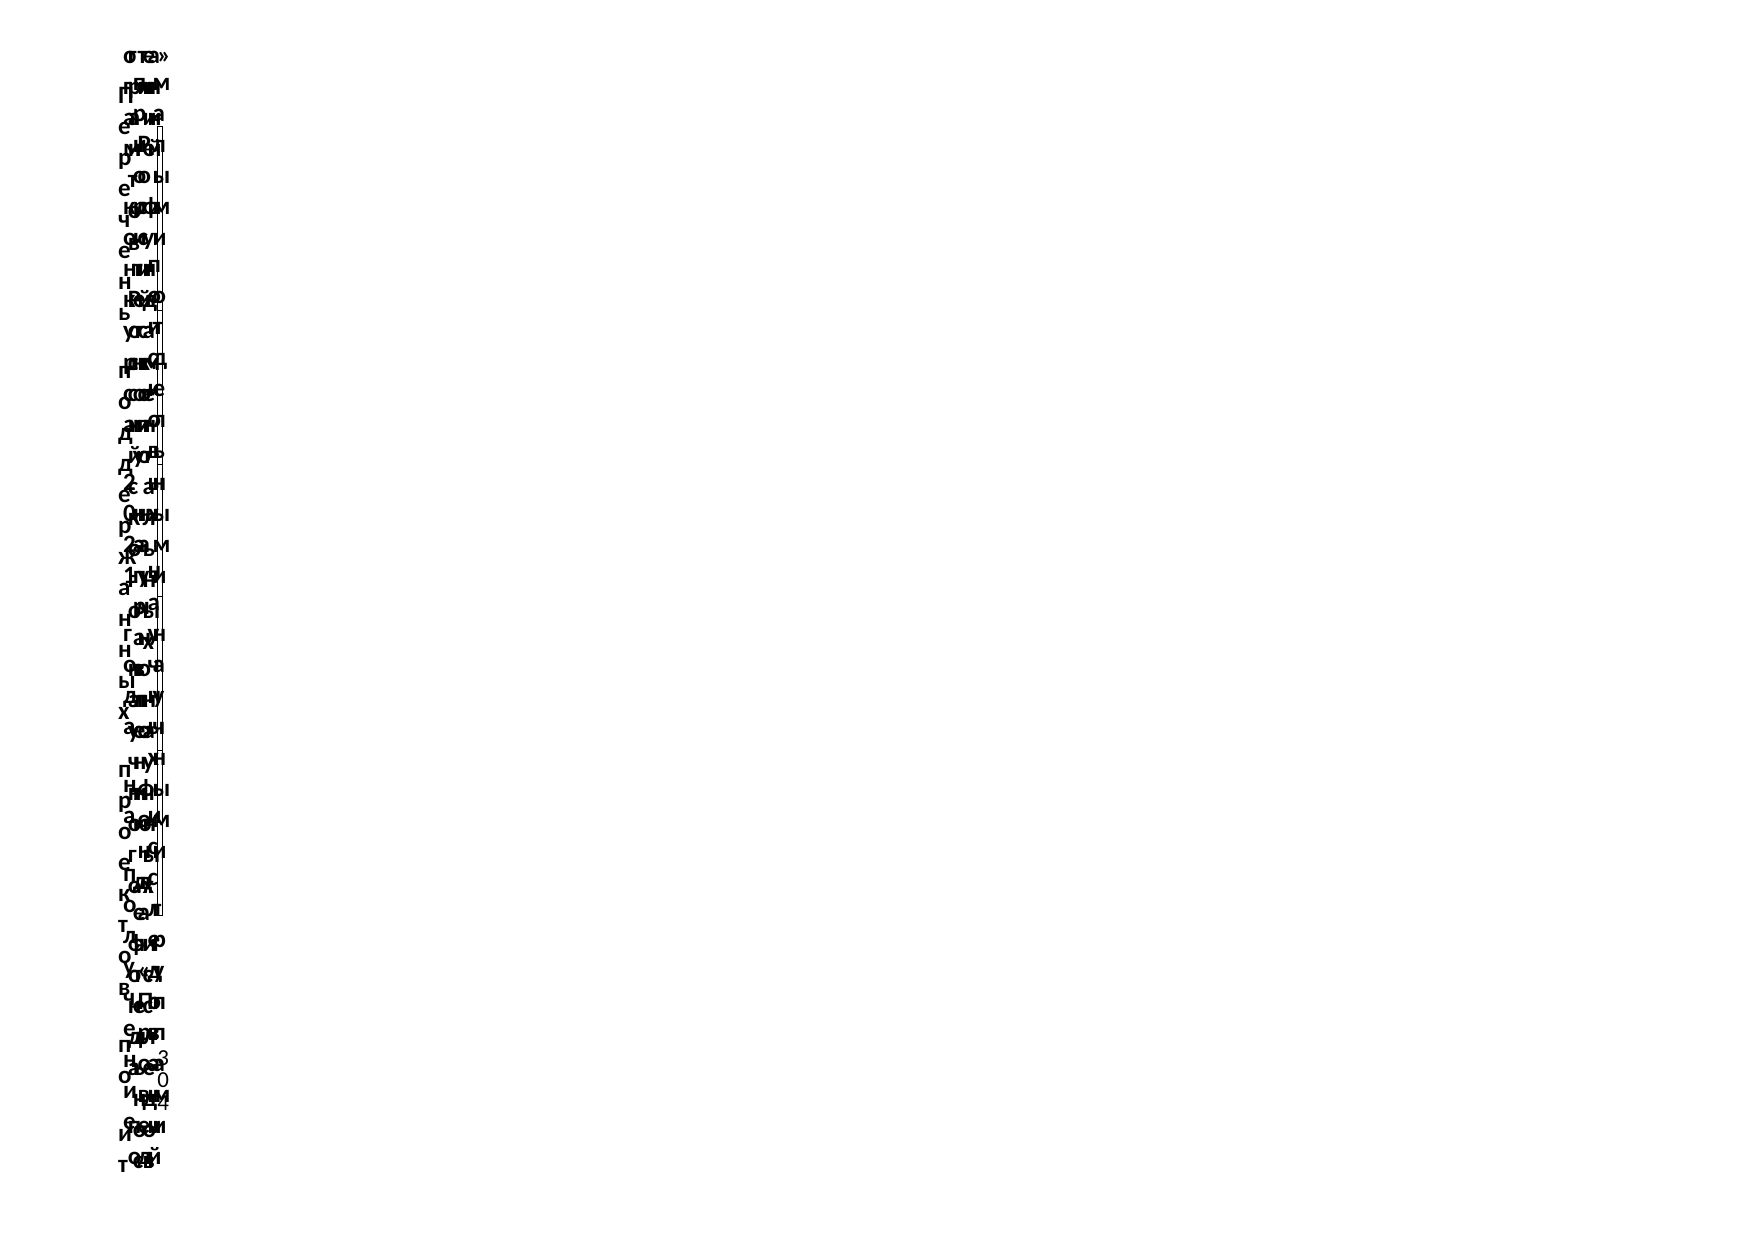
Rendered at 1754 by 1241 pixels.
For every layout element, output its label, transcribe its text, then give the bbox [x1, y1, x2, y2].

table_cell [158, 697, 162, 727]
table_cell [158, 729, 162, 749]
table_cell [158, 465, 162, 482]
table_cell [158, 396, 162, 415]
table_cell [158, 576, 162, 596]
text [118, 39, 162, 438]
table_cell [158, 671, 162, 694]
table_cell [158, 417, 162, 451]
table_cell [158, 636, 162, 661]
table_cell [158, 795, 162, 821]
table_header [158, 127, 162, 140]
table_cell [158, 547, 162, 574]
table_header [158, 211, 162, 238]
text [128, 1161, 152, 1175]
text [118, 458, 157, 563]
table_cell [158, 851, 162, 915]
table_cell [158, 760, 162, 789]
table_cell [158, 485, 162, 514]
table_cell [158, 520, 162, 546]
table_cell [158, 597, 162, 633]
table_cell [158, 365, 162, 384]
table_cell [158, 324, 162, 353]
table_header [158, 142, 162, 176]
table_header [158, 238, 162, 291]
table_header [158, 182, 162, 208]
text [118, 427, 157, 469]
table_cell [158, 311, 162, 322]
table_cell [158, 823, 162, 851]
